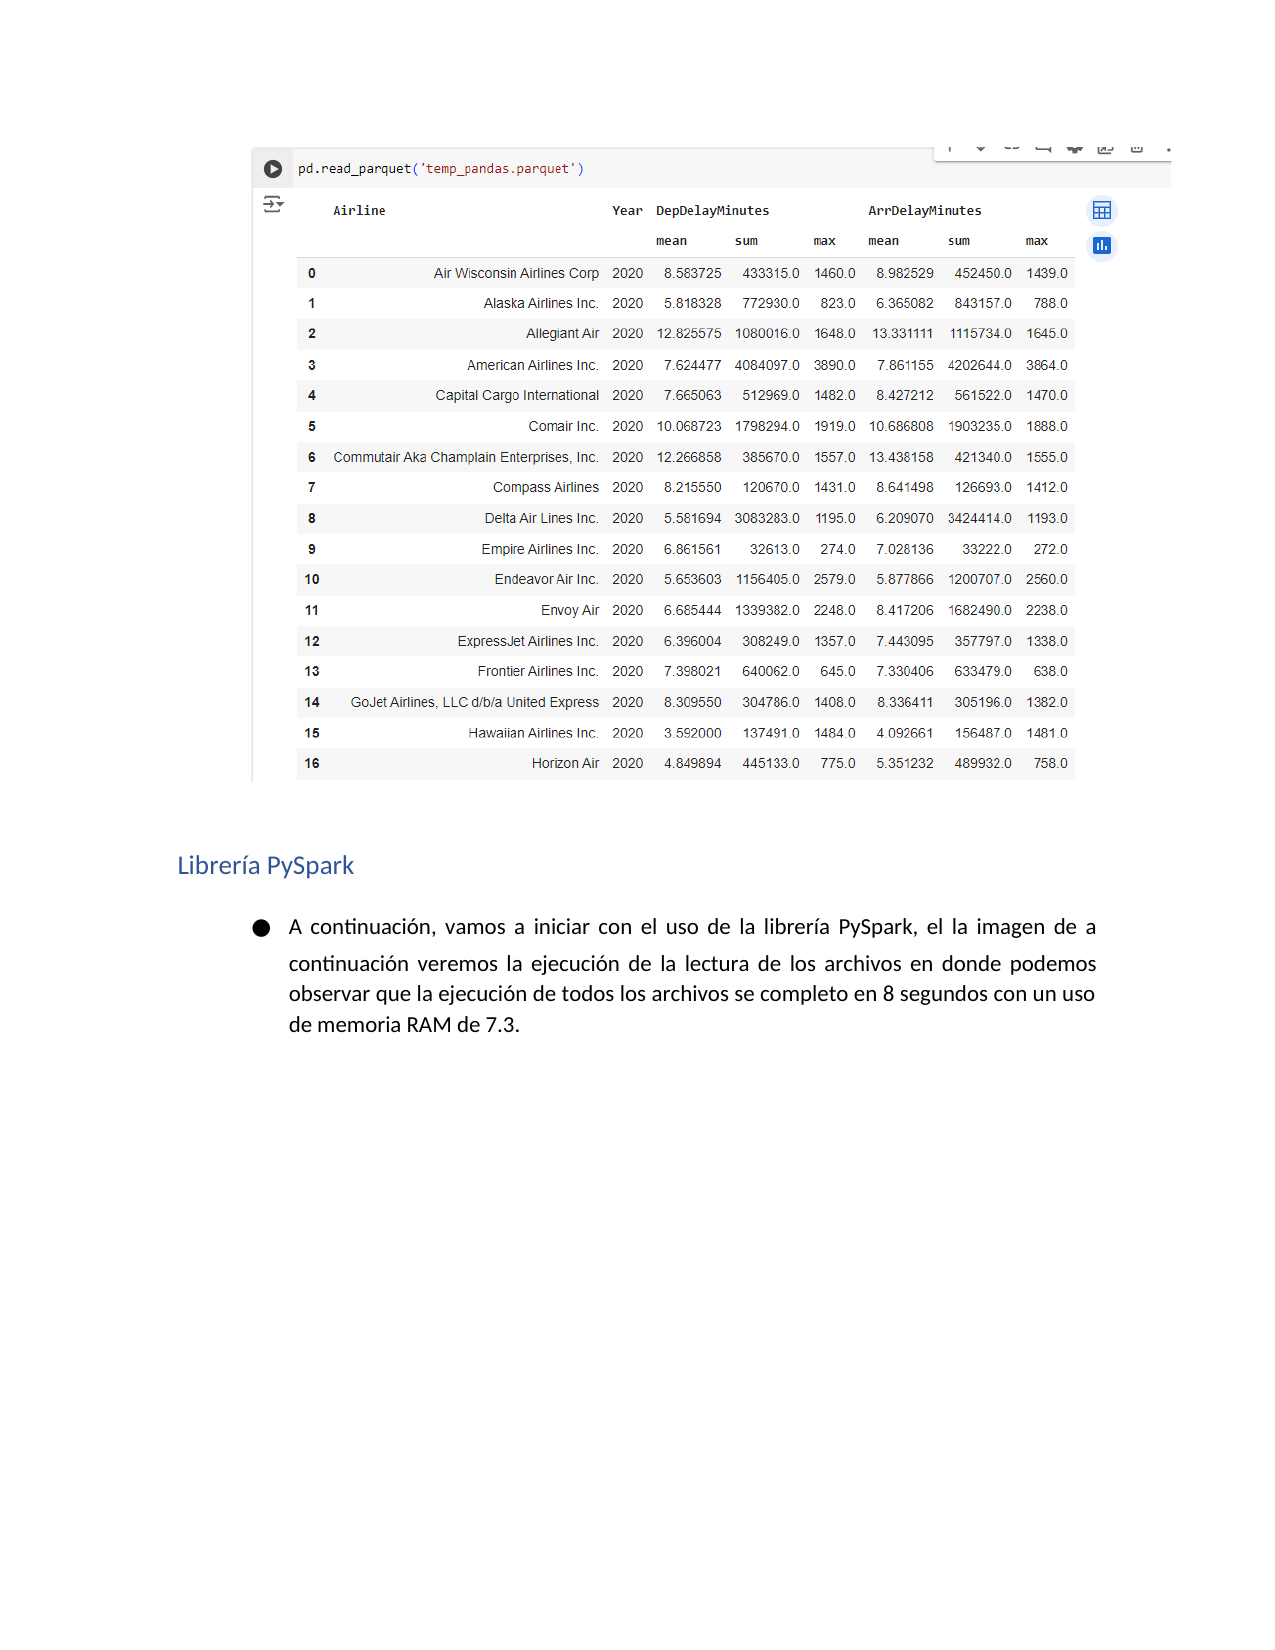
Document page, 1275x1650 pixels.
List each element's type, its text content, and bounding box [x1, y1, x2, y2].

picture [251, 147, 1172, 783]
text Librería PySpark [177, 848, 1098, 881]
list A continuación, vamos a iniciar con el uso de la librería PySpark, el la imagen de a continuación veremos la ejecución de la lectura de los archivos en donde podemos observar que la ejecución de todos los archivos se completo en 8 segundos con un uso de memoria RAM de 7.3. [251, 900, 1098, 1038]
